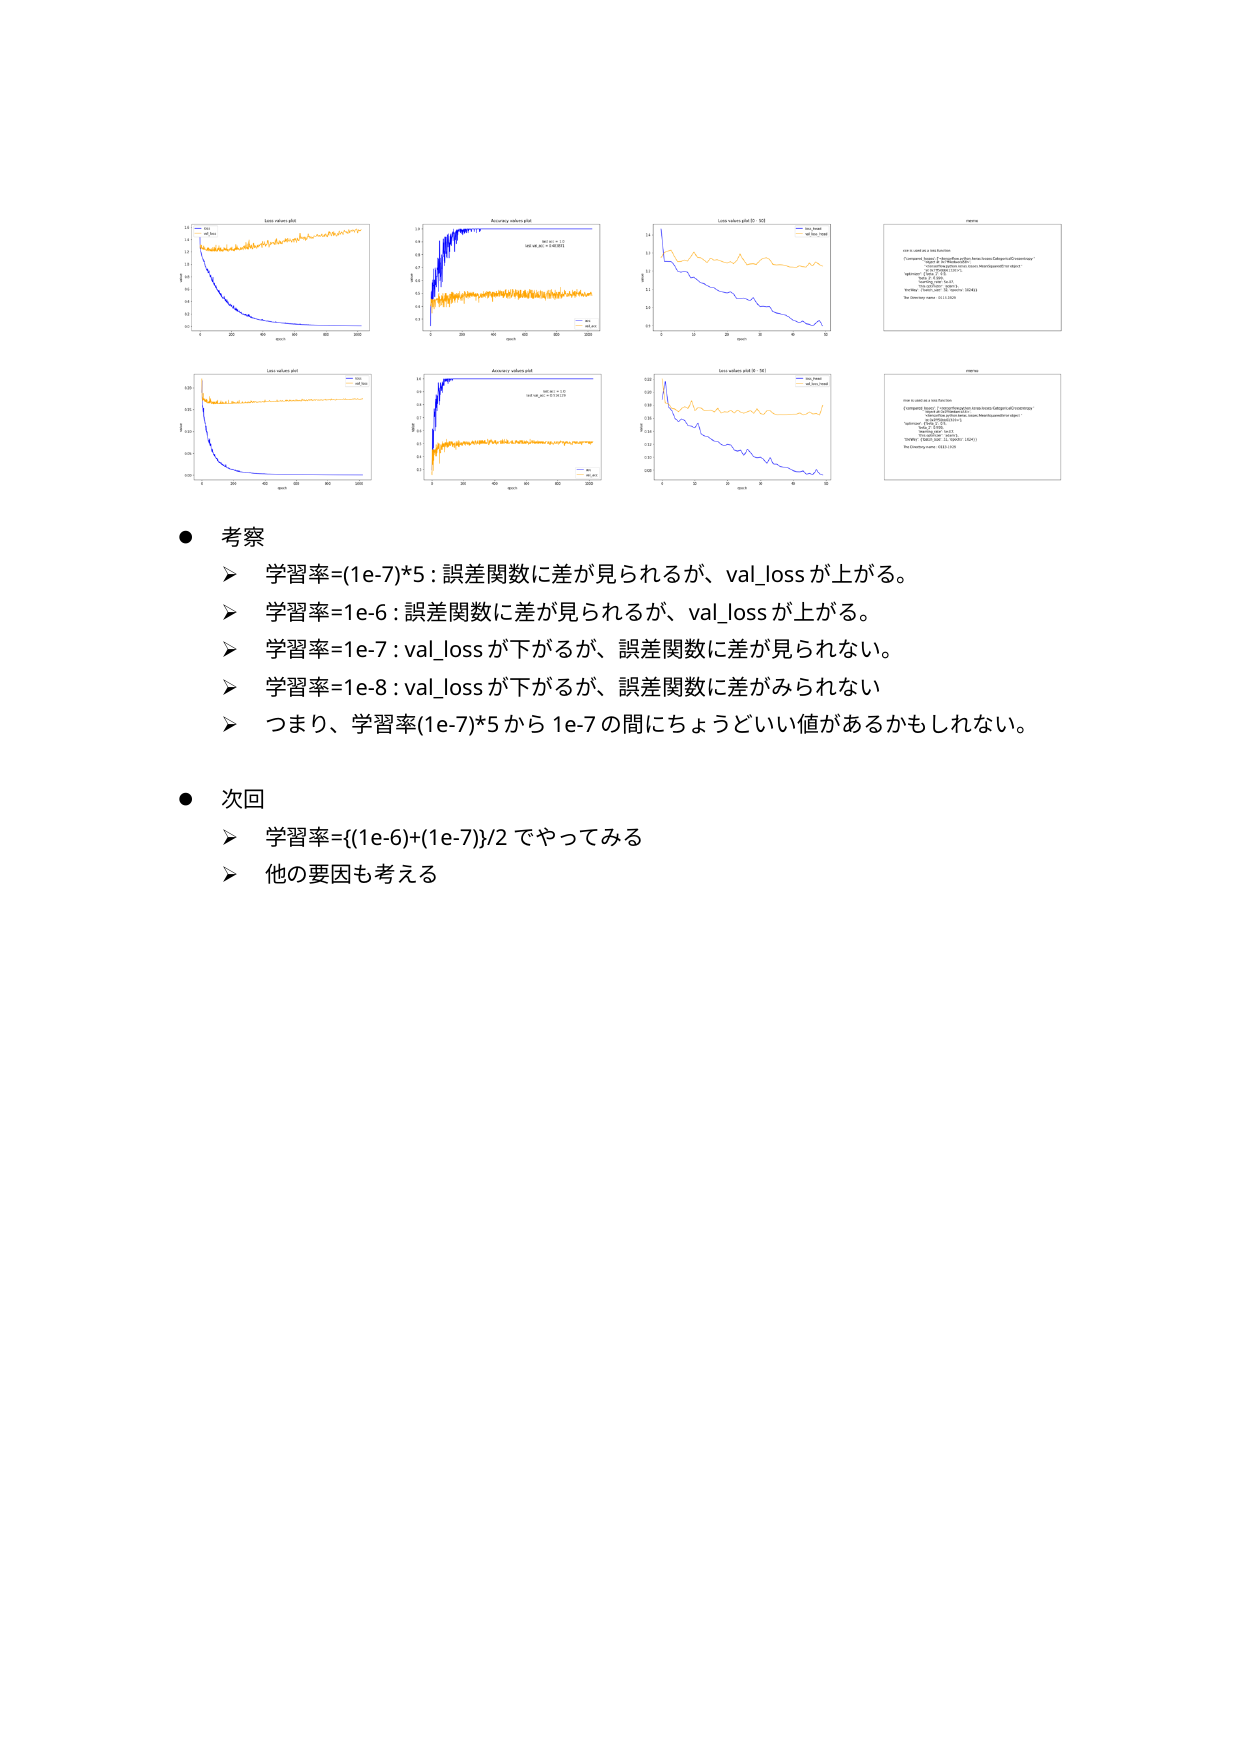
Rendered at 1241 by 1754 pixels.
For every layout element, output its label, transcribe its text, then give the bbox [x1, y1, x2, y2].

picture [177, 366, 1063, 492]
list つまり、学習率(1e-7)*5から1e-7の間にちょうどいい値があるかもしれない。 [221, 704, 1063, 742]
list 学習率=(1e-7)*5 : 誤差関数に差が見られるが、val_lossが上がる。 [221, 554, 1063, 592]
list 学習率={(1e-6)+(1e-7)}/2 でやってみる [221, 817, 1063, 854]
picture [177, 216, 1063, 343]
list 次回 [177, 779, 1063, 817]
list 学習率=1e-6 : 誤差関数に差が見られるが、val_lossが上がる。 [221, 592, 1063, 629]
list 考察 [177, 517, 1063, 554]
list 他の要因も考える [221, 854, 1063, 892]
list 学習率=1e-8 : val_lossが下がるが、誤差関数に差がみられない [221, 667, 1063, 704]
list 学習率=1e-7 : val_lossが下がるが、誤差関数に差が見られない。 [221, 629, 1063, 667]
